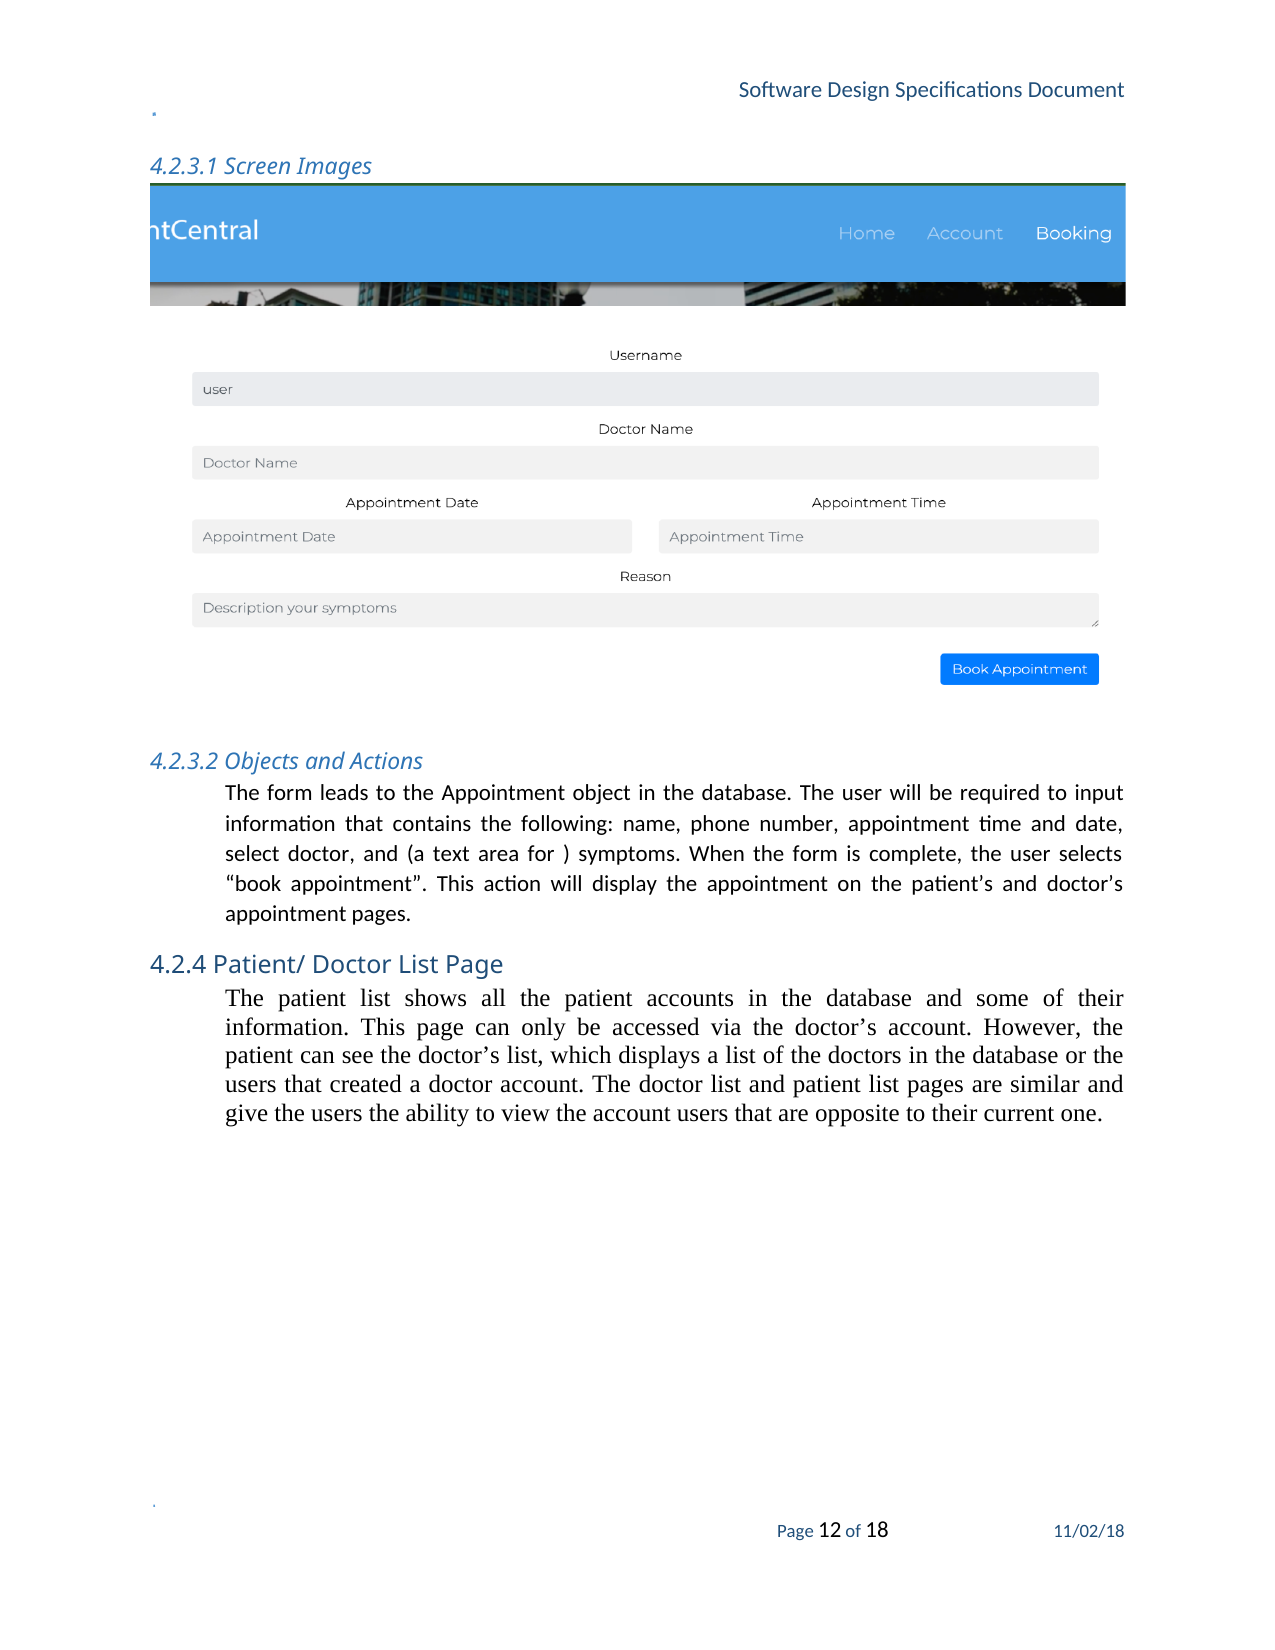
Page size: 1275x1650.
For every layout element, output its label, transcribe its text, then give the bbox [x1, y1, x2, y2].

text The patient list shows all the patient accounts in the database and some of their information. This page can only be accessed via the doctor’s account. However, the patient can see the doctor’s list, which displays a list of the doctors in the database or the users that created a doctor account. The doctor list and patient list pages are similar and give the users the ability to view the account users that are opposite to their current one. [225, 983, 1125, 1127]
picture [150, 183, 1126, 726]
subtitle 4.2.3.2 Objects and Actions [150, 745, 1125, 776]
subtitle 4.2.3.1 Screen Images [150, 150, 1125, 181]
text The form leads to the Appointment object in the database. The user will be required to input information that contains the following: name, phone number, appointment time and date, select doctor, and (a text area for ) symptoms. When the form is complete, the user selects “book appointment”. This action will display the appointment on the patient’s and doctor’s appointment pages. [225, 778, 1125, 927]
subtitle 4.2.4 Patient/ Doctor List Page [150, 946, 1125, 980]
